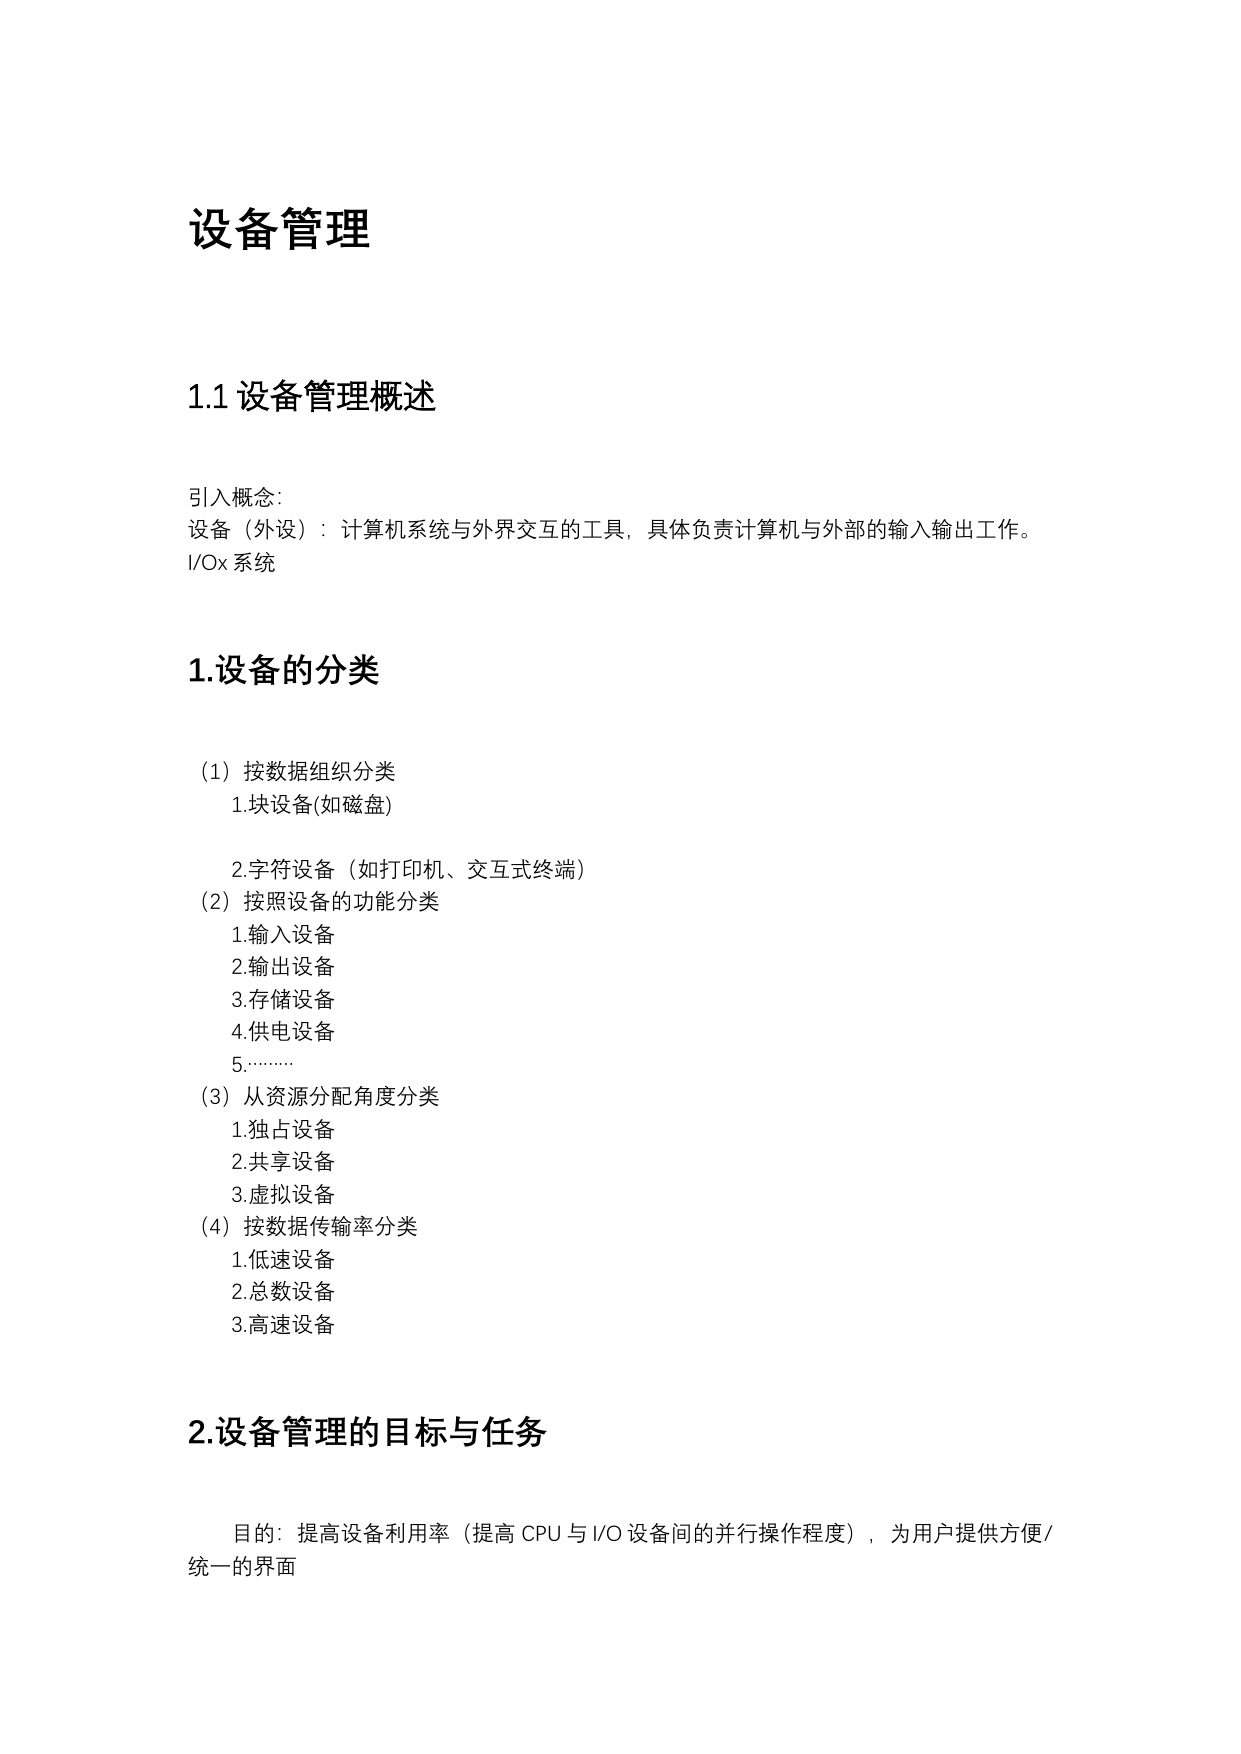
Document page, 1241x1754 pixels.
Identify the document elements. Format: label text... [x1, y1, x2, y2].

text 2.输出设备 [187, 951, 1053, 983]
text （2）按照设备的功能分类 [187, 886, 1053, 918]
text 1.输入设备 [187, 918, 1053, 951]
text （4）按数据传输率分类 [187, 1211, 1053, 1243]
text 目的：提高设备利用率（提高CPU与I/O设备间的并行操作程度），为用户提供方便/统一的界面 [187, 1518, 1053, 1583]
text 1.独占设备 [187, 1113, 1053, 1146]
text 3.高速设备 [187, 1308, 1053, 1341]
text 3.虚拟设备 [187, 1178, 1053, 1211]
subtitle 设备管理 [187, 197, 1053, 262]
text （1）按数据组织分类 [187, 756, 1053, 788]
text 3.存储设备 [187, 983, 1053, 1016]
text I/Ox系统 [187, 547, 1053, 579]
text 1.块设备(如磁盘) [187, 788, 1053, 821]
subtitle 1.1设备管理概述 [187, 364, 1053, 429]
text （3）从资源分配角度分类 [187, 1081, 1053, 1113]
text 4.供电设备 [187, 1016, 1053, 1048]
subtitle 1.设备的分类 [187, 639, 1053, 704]
text 1.低速设备 [187, 1243, 1053, 1276]
text 2.总数设备 [187, 1276, 1053, 1308]
text 引入概念： [187, 482, 1053, 514]
text 设备（外设）：计算机系统与外界交互的工具，具体负责计算机与外部的输入输出工作。 [187, 514, 1053, 547]
text 2.字符设备（如打印机、交互式终端） [187, 853, 1053, 886]
subtitle 2.设备管理的目标与任务 [187, 1401, 1053, 1466]
text 2.共享设备 [187, 1146, 1053, 1178]
text 5.……… [187, 1048, 1053, 1081]
